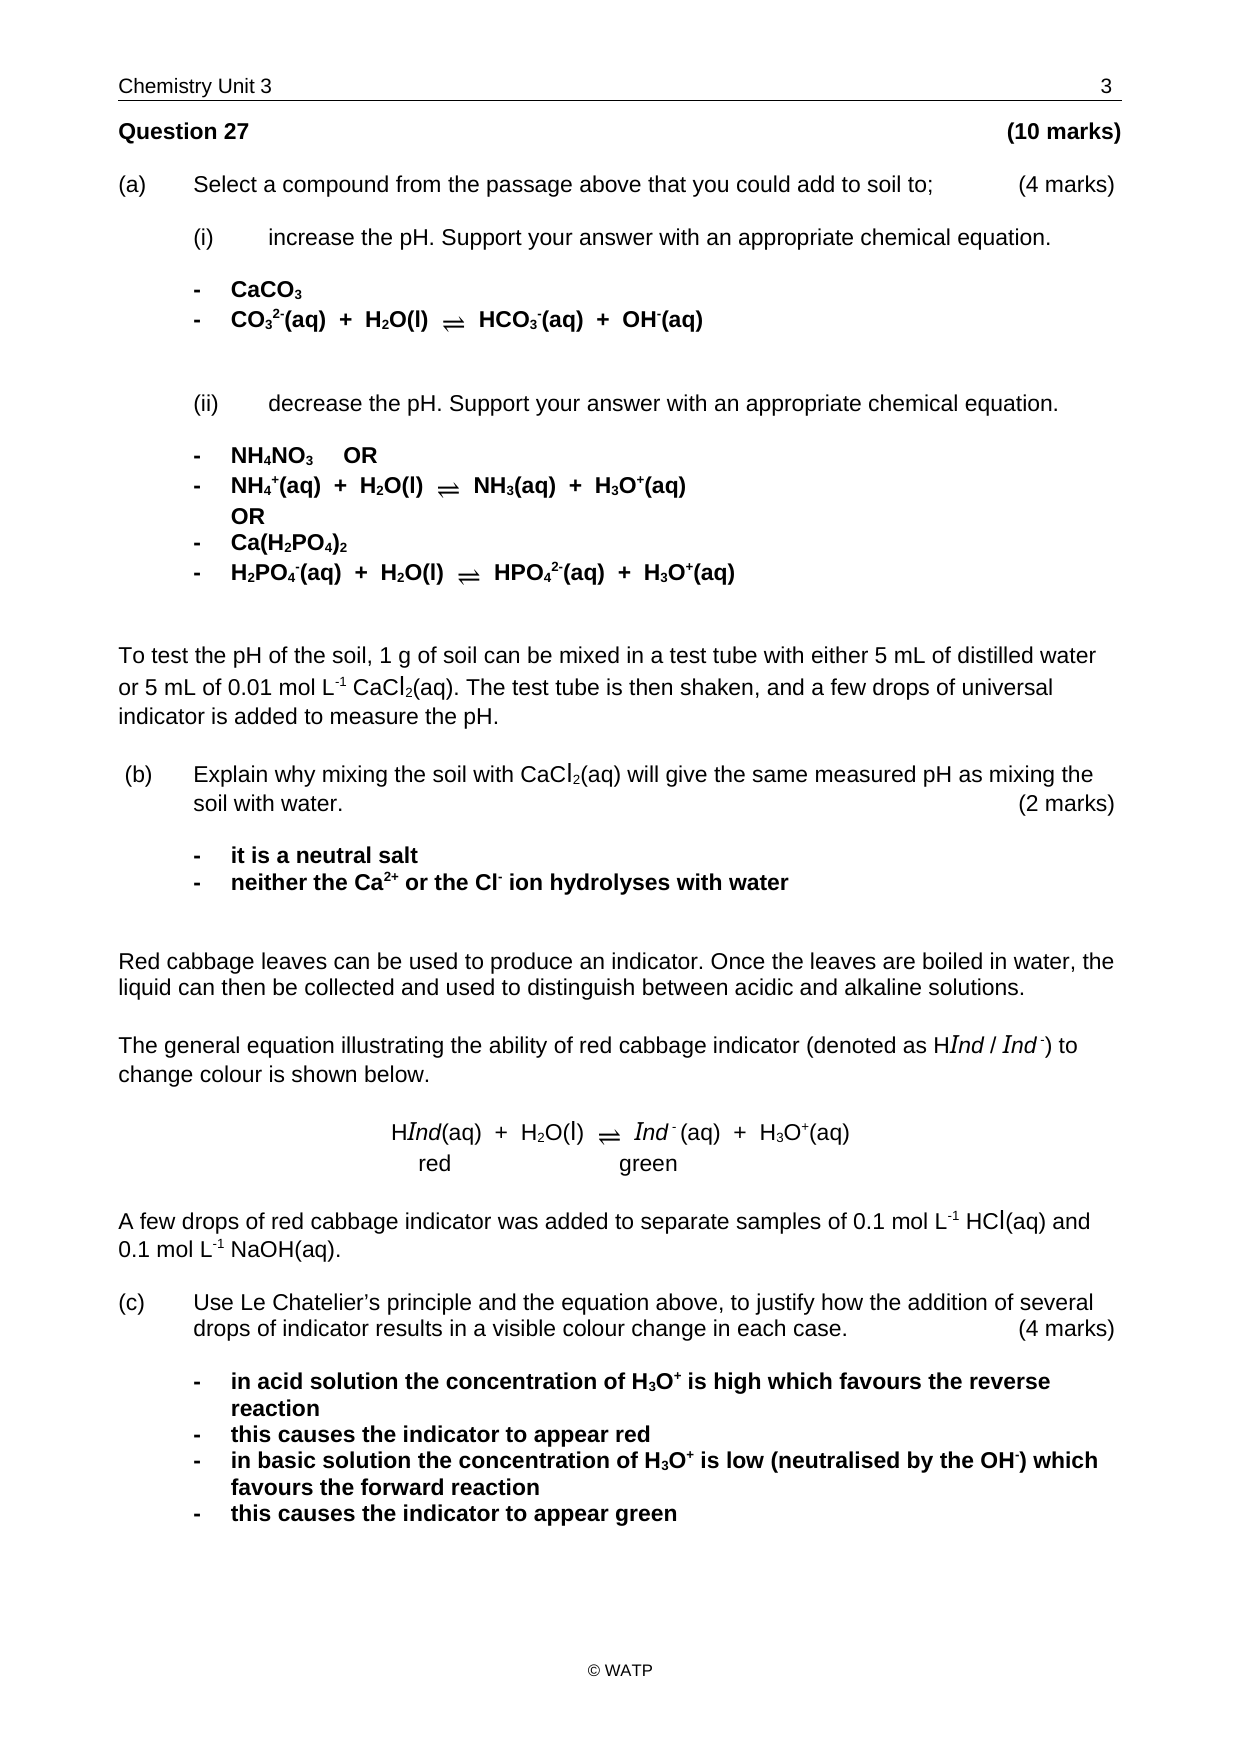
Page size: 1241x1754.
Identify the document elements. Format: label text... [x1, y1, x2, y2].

list increase the pH. Support your answer with an appropriate chemical equation. [193, 223, 1122, 250]
list CaCO3 [193, 276, 1122, 303]
text (b) Explain why mixing the soil with CaCl2(aq) will give the same measured pH as mixing the soil with water. (2 marks) [118, 755, 1122, 816]
text (a) Select a compound from the passage above that you could add to soil to; (4 marks) [118, 171, 1122, 197]
text Question 27 (10 marks) [118, 118, 1122, 144]
text (c) Use Le Chatelier’s principle and the equation above, to justify how the addition of several drops of indicator results in a visible colour change in each case. (4 marks) [118, 1289, 1122, 1342]
list neither the Ca2+ or the Cl- ion hydrolyses with water [193, 868, 1122, 895]
list in basic solution the concentration of H3O+ is low (neutralised by the OH-) which favours the forward reaction [193, 1447, 1122, 1500]
list this causes the indicator to appear green [193, 1500, 1122, 1526]
list Ca(H2PO4)2 [193, 529, 1122, 555]
text The general equation illustrating the ability of red cabbage indicator (denoted as HInd / Ind -) to change colour is shown below. [118, 1027, 1122, 1087]
text HInd(aq) + H2O(l) ⇌ Ind - (aq) + H3O+(aq) [118, 1113, 1122, 1149]
list CO32-(aq) + H2O(l) ⇌ HCO3-(aq) + OH-(aq) [193, 303, 1122, 337]
list OR [231, 503, 1122, 529]
text Red cabbage leaves can be used to produce an indicator. Once the leaves are boiled in water, the liquid can then be collected and used to distinguish between acidic and alkaline solutions. [118, 948, 1122, 1000]
list decrease the pH. Support your answer with an appropriate chemical equation. [193, 389, 1122, 416]
list in acid solution the concentration of H3O+ is high which favours the reverse reaction [193, 1368, 1122, 1421]
text red green [343, 1149, 1122, 1176]
text To test the pH of the soil, 1 g of soil can be mixed in a test tube with either 5 mL of distilled water or 5 mL of 0.01 mol L-1 CaCl2(aq). The test tube is then shaken, and a few drops of universal indicator is added to measure the pH. [118, 642, 1122, 729]
list NH4+(aq) + H2O(l) ⇌ NH3(aq) + H3O+(aq) [193, 468, 1122, 503]
text A few drops of red cabbage indicator was added to separate samples of 0.1 mol L-1 HCl(aq) and 0.1 mol L-1 NaOH(aq). [118, 1202, 1122, 1263]
list this causes the indicator to appear red [193, 1421, 1122, 1447]
list NH4NO3 OR [193, 442, 1122, 468]
list it is a neutral salt [193, 842, 1122, 868]
list H2PO4-(aq) + H2O(l) ⇌ HPO42-(aq) + H3O+(aq) [193, 555, 1122, 589]
